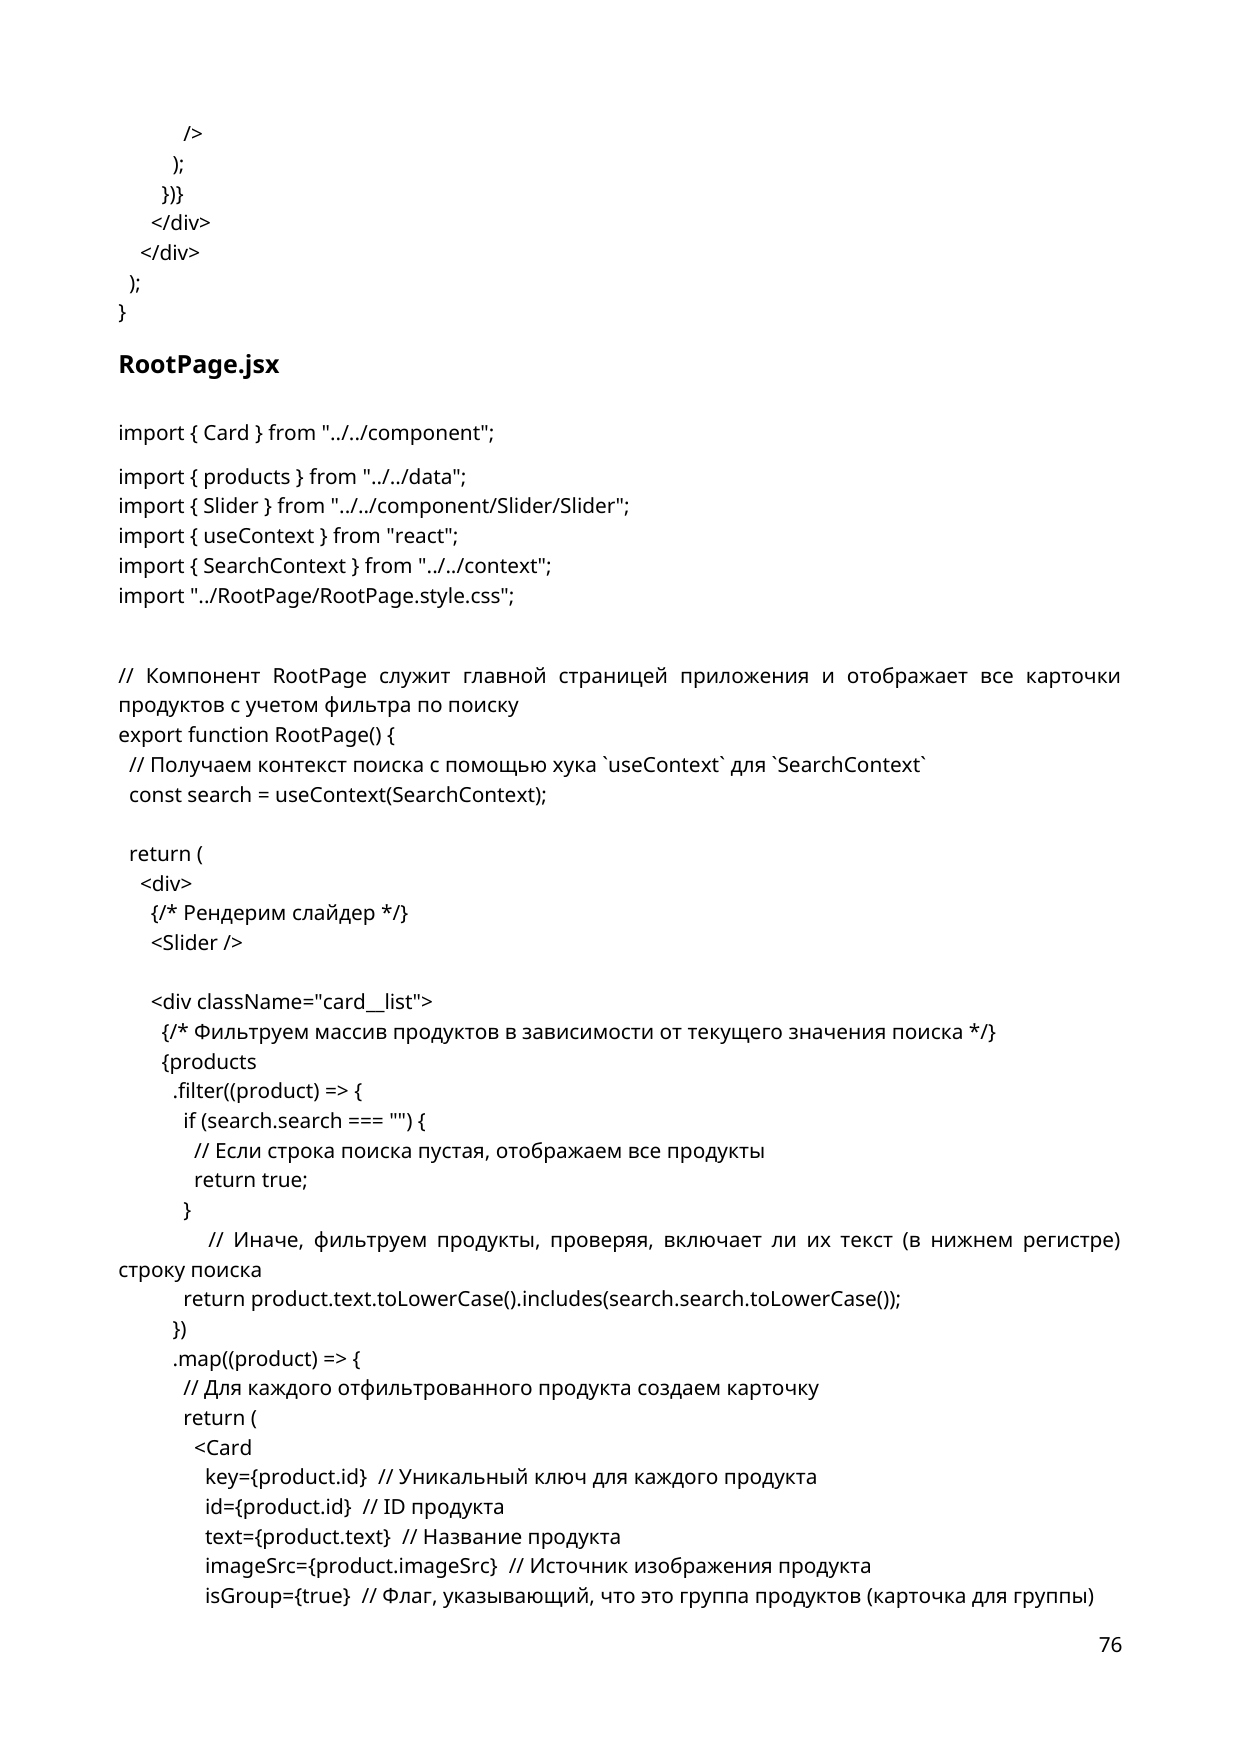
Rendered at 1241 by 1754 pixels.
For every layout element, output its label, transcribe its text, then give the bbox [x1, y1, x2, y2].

text .map((product) => { [118, 1342, 1122, 1372]
text {/* Рендерим слайдер */} [118, 897, 1122, 927]
text // Компонент RootPage служит главной страницей приложения и отображает все карточки продуктов с учетом фильтра по поиску [118, 660, 1122, 719]
text })} [118, 177, 1122, 207]
text } [118, 296, 1122, 326]
text export function RootPage() { [118, 719, 1122, 749]
text <div> [118, 867, 1122, 897]
text </div> [118, 237, 1122, 266]
text {/* Фильтруем массив продуктов в зависимости от текущего значения поиска */} [118, 1016, 1122, 1046]
text imageSrc={product.imageSrc} // Источник изображения продукта [118, 1550, 1122, 1580]
text }) [118, 1313, 1122, 1342]
text import { SearchContext } from "../../context"; [118, 550, 1122, 579]
text ); [118, 148, 1122, 177]
text return product.text.toLowerCase().includes(search.search.toLowerCase()); [118, 1283, 1122, 1313]
text } [118, 1194, 1122, 1224]
text ); [118, 266, 1122, 296]
text RootPage.jsx [118, 346, 1122, 381]
text import "../RootPage/RootPage.style.css"; [118, 579, 1122, 609]
text /> [118, 118, 1122, 148]
text <Card [118, 1432, 1122, 1461]
text return ( [118, 838, 1122, 867]
text import { useContext } from "react"; [118, 520, 1122, 550]
text // Иначе, фильтруем продукты, проверяя, включает ли их текст (в нижнем регистре) строку поиска [118, 1224, 1122, 1283]
text id={product.id} // ID продукта [118, 1491, 1122, 1521]
text import { Slider } from "../../component/Slider/Slider"; [118, 490, 1122, 520]
text return ( [118, 1402, 1122, 1432]
text if (search.search === "") { [118, 1105, 1122, 1135]
text text={product.text} // Название продукта [118, 1521, 1122, 1550]
text isGroup={true} // Флаг, указывающий, что это группа продуктов (карточка для группы) [118, 1580, 1122, 1610]
text // Если строка поиска пустая, отображаем все продукты [118, 1135, 1122, 1164]
text // Получаем контекст поиска с помощью хука `useContext` для `SearchContext` [118, 749, 1122, 778]
text <div className="card__list"> [118, 986, 1122, 1016]
text return true; [118, 1164, 1122, 1194]
text .filter((product) => { [118, 1075, 1122, 1105]
text const search = useContext(SearchContext); [118, 778, 1122, 808]
text import { products } from "../../data"; [118, 461, 1122, 490]
text // Для каждого отфильтрованного продукта создаем карточку [118, 1372, 1122, 1402]
text key={product.id} // Уникальный ключ для каждого продукта [118, 1461, 1122, 1491]
text <Slider /> [118, 927, 1122, 957]
text </div> [118, 207, 1122, 237]
text import { Card } from "../../component"; [118, 418, 1122, 447]
text {products [118, 1046, 1122, 1075]
